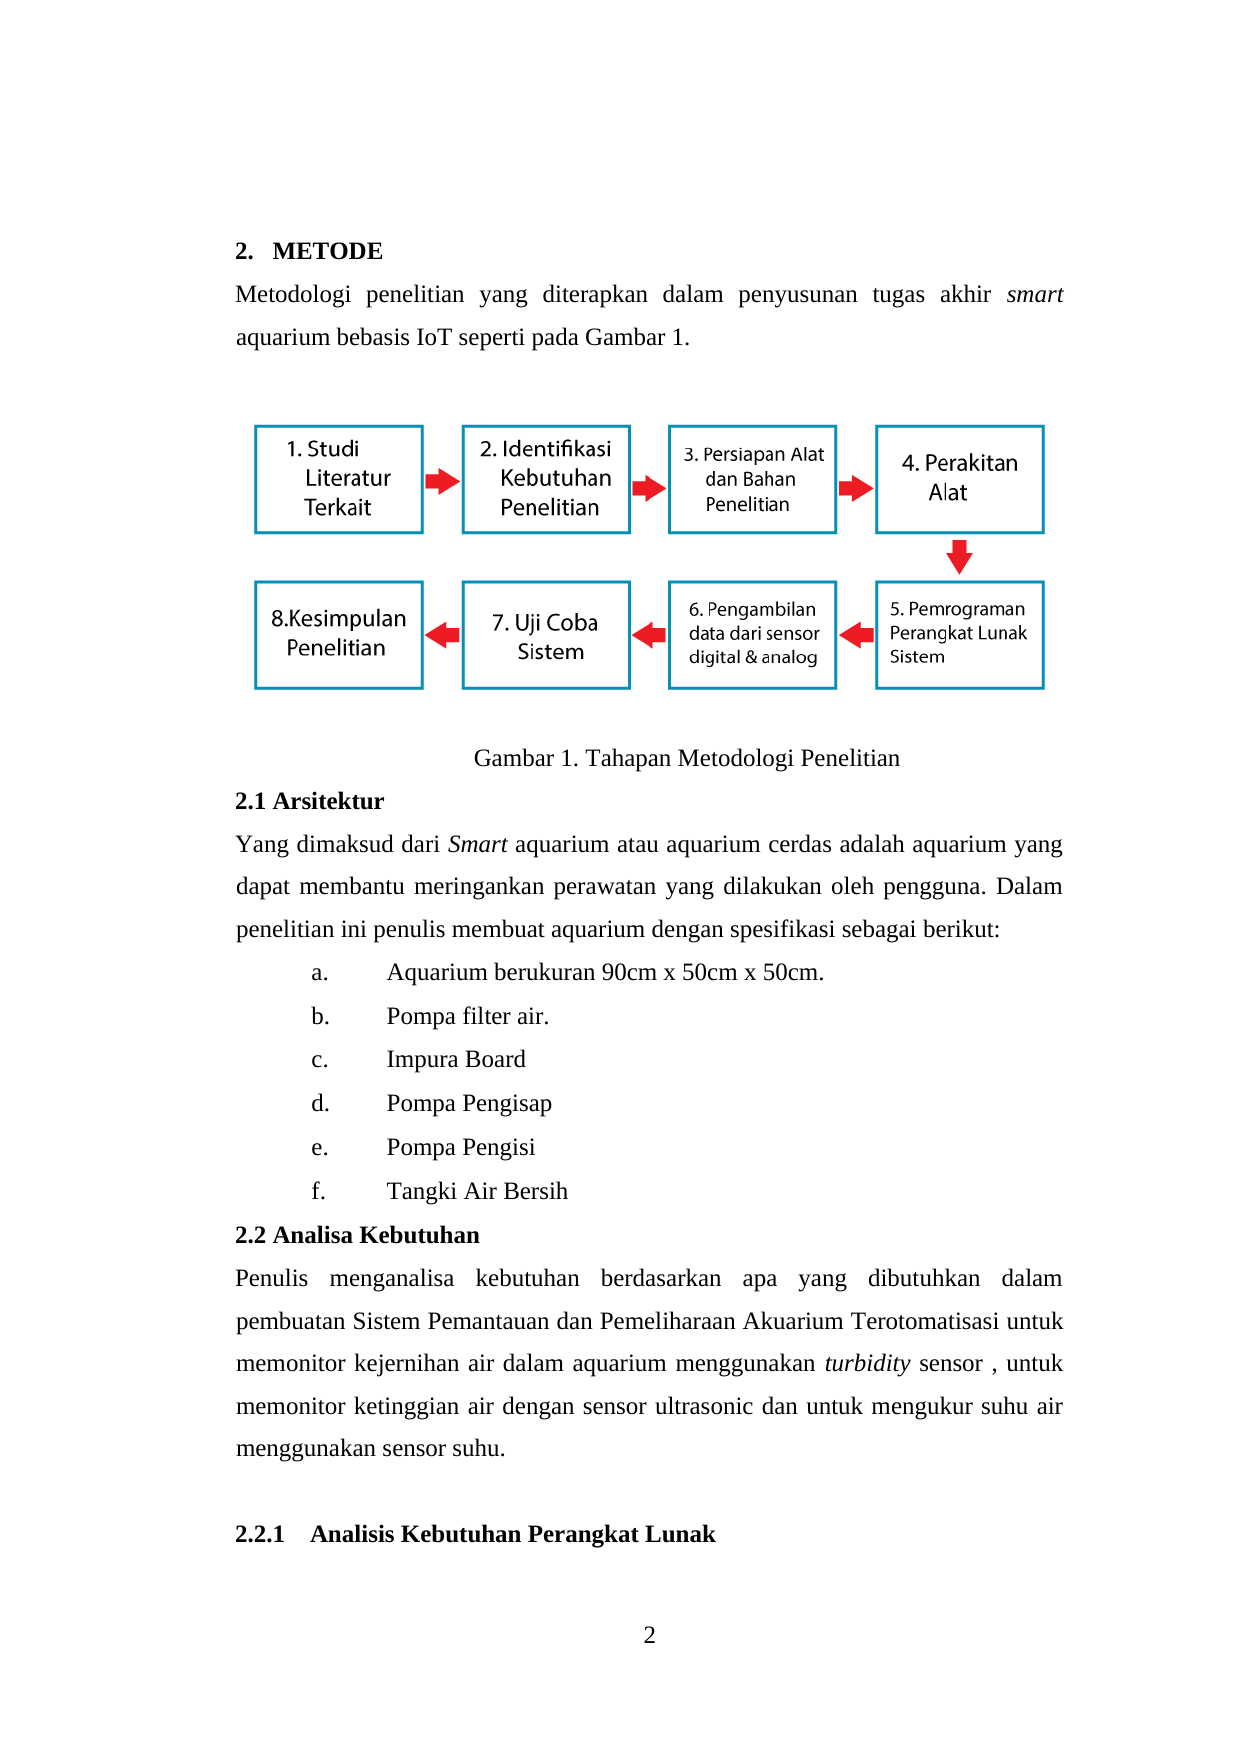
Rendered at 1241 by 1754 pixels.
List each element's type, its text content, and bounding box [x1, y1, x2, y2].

subtitle Arsitektur [235, 786, 1063, 814]
text Metodologi penelitian yang diterapkan dalam penyusunan tugas akhir smart aquarium bebasis IoT seperti pada Gambar 1. [235, 279, 1063, 351]
subtitle METODE [235, 236, 1063, 265]
list Pompa Pengisap [311, 1088, 1063, 1117]
subtitle Analisis Kebutuhan Perangkat Lunak [235, 1519, 1063, 1548]
list Tangki Air Bersih [311, 1176, 1063, 1205]
list Pompa Pengisi [311, 1132, 1063, 1161]
list Aquarium berukuran 90cm x 50cm x 50cm. [311, 957, 1063, 986]
text Penulis menganalisa kebutuhan berdasarkan apa yang dibutuhkan dalam pembuatan Sistem Pemantauan dan Pemeliharaan Akuarium Terotomatisasi untuk memonitor kejernihan air dalam aquarium menggunakan turbidity sensor , untuk memonitor ketinggian air dengan sensor ultrasonic dan untuk mengukur suhu air menggunakan sensor suhu. [235, 1263, 1063, 1462]
picture [236, 380, 1064, 725]
subtitle Analisa Kebutuhan [235, 1220, 1063, 1249]
text Gambar 1. Tahapan Metodologi Penelitian [311, 743, 1063, 771]
list Pompa filter air. [311, 1001, 1063, 1029]
list Impura Board [311, 1044, 1063, 1073]
text Yang dimaksud dari Smart aquarium atau aquarium cerdas adalah aquarium yang dapat membantu meringankan perawatan yang dilakukan oleh pengguna. Dalam penelitian ini penulis membuat aquarium dengan spesifikasi sebagai berikut: [235, 829, 1063, 943]
